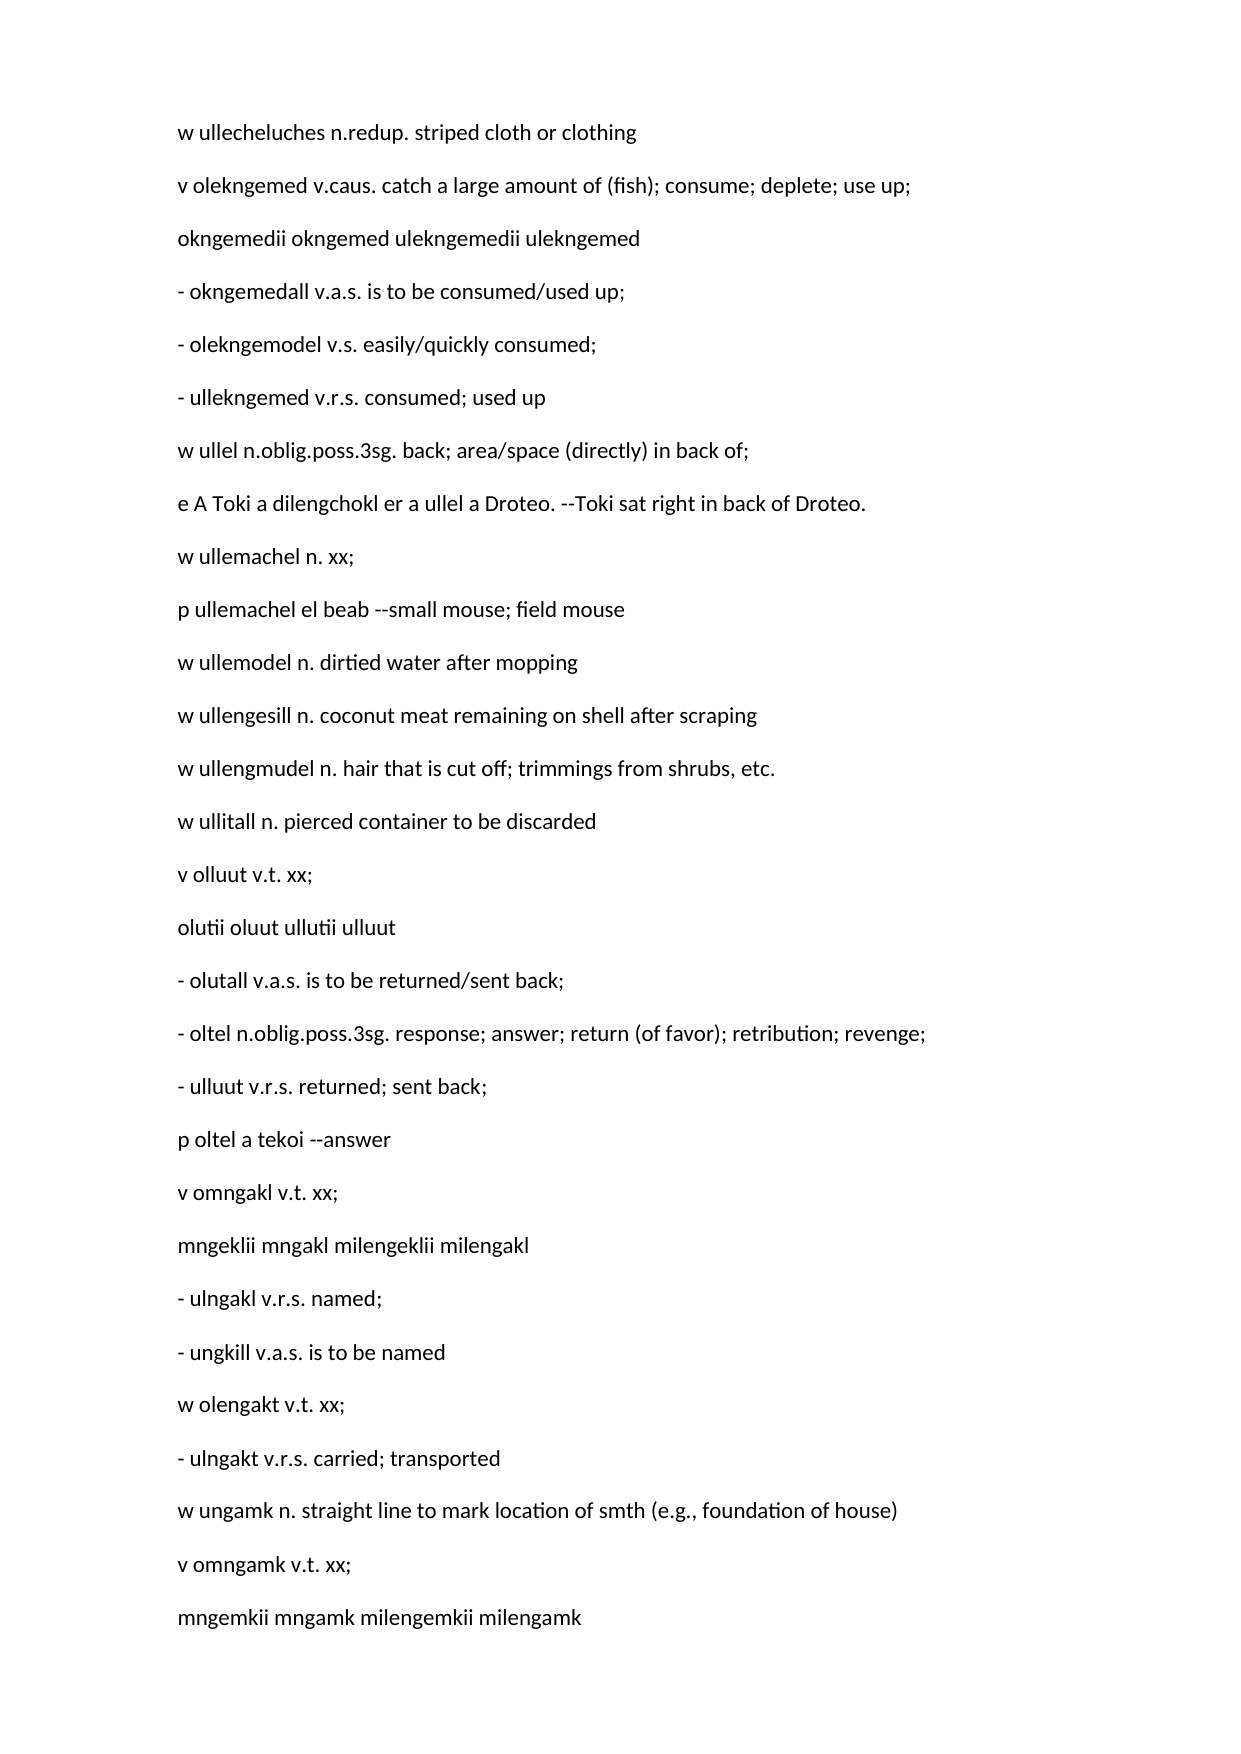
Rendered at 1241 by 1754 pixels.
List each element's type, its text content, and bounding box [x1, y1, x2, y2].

text - ulluut v.r.s. returned; sent back; [177, 1072, 1152, 1101]
text w ungamk n. straight line to mark location of smth (e.g., foundation of house) [177, 1497, 1152, 1525]
text v olekngemed v.caus. catch a large amount of (fish); consume; deplete; use up; [177, 171, 1152, 199]
text w ullengesill n. coconut meat remaining on shell after scraping [177, 701, 1152, 729]
text mngemkii mngamk milengemkii milengamk [177, 1603, 1152, 1631]
text w olengakt v.t. xx; [177, 1391, 1152, 1419]
text - ungkill v.a.s. is to be named [177, 1338, 1152, 1366]
text w ullitall n. pierced container to be discarded [177, 807, 1152, 835]
text - oltel n.oblig.poss.3sg. response; answer; return (of favor); retribution; revenge; [177, 1019, 1152, 1047]
text - olekngemodel v.s. easily/quickly consumed; [177, 330, 1152, 358]
text - okngemedall v.a.s. is to be consumed/used up; [177, 277, 1152, 305]
text mngeklii mngakl milengeklii milengakl [177, 1232, 1152, 1259]
text w ullengmudel n. hair that is cut off; trimmings from shrubs, etc. [177, 754, 1152, 782]
text w ullecheluches n.redup. striped cloth or clothing [177, 118, 1152, 146]
text - ulngakl v.r.s. named; [177, 1284, 1152, 1313]
text - ullekngemed v.r.s. consumed; used up [177, 383, 1152, 411]
text p oltel a tekoi --answer [177, 1126, 1152, 1153]
text v olluut v.t. xx; [177, 860, 1152, 888]
text p ullemachel el beab --small mouse; field mouse [177, 595, 1152, 623]
text v omngakl v.t. xx; [177, 1178, 1152, 1207]
text okngemedii okngemed ulekngemedii ulekngemed [177, 224, 1152, 252]
text olutii oluut ullutii ulluut [177, 913, 1152, 941]
text - ulngakt v.r.s. carried; transported [177, 1444, 1152, 1472]
text w ullemachel n. xx; [177, 542, 1152, 570]
text - olutall v.a.s. is to be returned/sent back; [177, 966, 1152, 994]
text e A Toki a dilengchokl er a ullel a Droteo. --Toki sat right in back of Droteo. [177, 489, 1152, 517]
text v omngamk v.t. xx; [177, 1550, 1152, 1578]
text w ullemodel n. dirtied water after mopping [177, 648, 1152, 676]
text w ullel n.oblig.poss.3sg. back; area/space (directly) in back of; [177, 436, 1152, 464]
